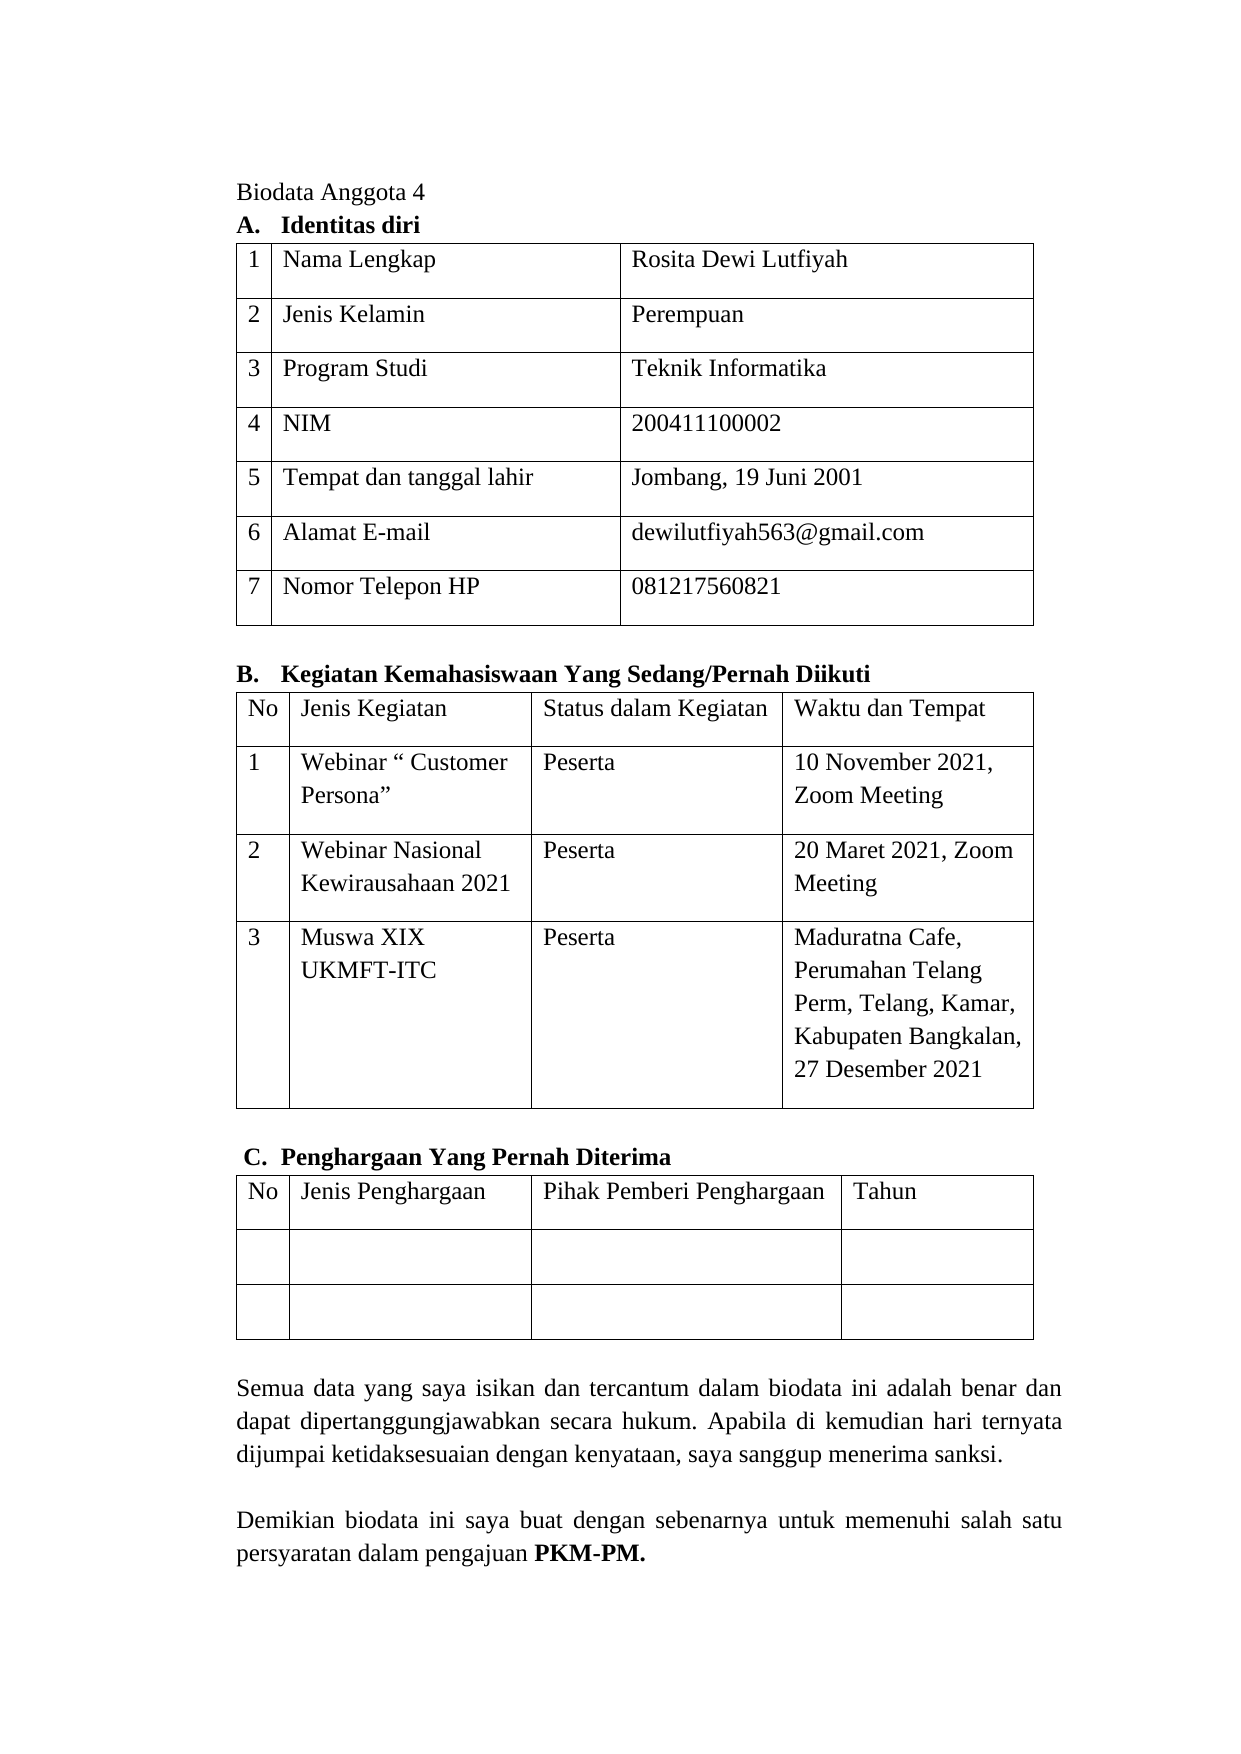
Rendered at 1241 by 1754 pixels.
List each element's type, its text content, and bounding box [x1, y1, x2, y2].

table_cell [842, 1230, 1033, 1284]
table_cell 6 [237, 517, 271, 570]
table_cell [842, 1285, 1033, 1339]
text Demikian biodata ini saya buat dengan sebenarnya untuk memenuhi salah satu persyaratan dalam pengajuan PKM-PM. [236, 1505, 1063, 1567]
table_cell Tempat dan tanggal lahir [272, 462, 620, 516]
table_header Status dalam Kegiatan [532, 693, 782, 746]
table_cell NIM [272, 408, 620, 461]
table_cell Teknik Informatika [621, 353, 1033, 407]
table_cell Peserta [532, 922, 782, 1108]
table_cell 5 [237, 462, 271, 516]
table_cell 081217560821 [621, 571, 1033, 624]
table_header No [237, 1176, 289, 1229]
table_cell 200411100002 [621, 408, 1033, 461]
table_cell [290, 1285, 531, 1339]
table_cell Peserta [532, 835, 782, 921]
table_cell Webinar Nasional Kewirausahaan 2021 [290, 835, 531, 921]
list Kegiatan Kemahasiswaan Yang Sedang/Pernah Diikuti [236, 659, 1063, 687]
table_cell 3 [237, 922, 289, 1108]
text Semua data yang saya isikan dan tercantum dalam biodata ini adalah benar dan dapat dipertanggungjawabkan secara hukum. Apabila di kemudian hari ternyata dijumpai ketidaksesuaian dengan kenyataan, saya sanggup menerima sanksi. [236, 1373, 1063, 1468]
table_header Rosita Dewi Lutfiyah [621, 244, 1033, 298]
table_cell [237, 1230, 289, 1284]
table_cell [290, 1230, 531, 1284]
table_cell 7 [237, 571, 271, 624]
table_header Tahun [842, 1176, 1033, 1229]
table_cell Peserta [532, 747, 782, 834]
table_cell Jenis Kelamin [272, 299, 620, 352]
table_cell [532, 1285, 841, 1339]
table_cell Maduratna Cafe, Perumahan Telang Perm, Telang, Kamar, Kabupaten Bangkalan, 27 Desember 2021 [783, 922, 1033, 1108]
table_cell Webinar “ Customer Persona” [290, 747, 531, 834]
table_header No [237, 693, 289, 746]
table_cell 1 [237, 747, 289, 834]
list Penghargaan Yang Pernah Diterima [243, 1142, 1063, 1171]
table_header 1 [237, 244, 271, 298]
table_cell Jombang, 19 Juni 2001 [621, 462, 1033, 516]
table_header Jenis Kegiatan [290, 693, 531, 746]
table_cell [532, 1230, 841, 1284]
text Biodata Anggota 4 [236, 177, 1063, 206]
table_cell 10 November 2021, Zoom Meeting [783, 747, 1033, 834]
table_cell Perempuan [621, 299, 1033, 352]
table_header Nama Lengkap [272, 244, 620, 298]
table_cell 2 [237, 835, 289, 921]
table_cell Nomor Telepon HP [272, 571, 620, 624]
table_cell [237, 1285, 289, 1339]
table_cell dewilutfiyah563@gmail.com [621, 517, 1033, 570]
table_cell Program Studi [272, 353, 620, 407]
table_header Pihak Pemberi Penghargaan [532, 1176, 841, 1229]
table_cell 3 [237, 353, 271, 407]
list Identitas diri [236, 210, 1063, 239]
table_header Jenis Penghargaan [290, 1176, 531, 1229]
table_header Waktu dan Tempat [783, 693, 1033, 746]
table_cell Muswa XIX UKMFT-ITC [290, 922, 531, 1108]
table_cell 2 [237, 299, 271, 352]
table_cell Alamat E-mail [272, 517, 620, 570]
table_cell 4 [237, 408, 271, 461]
table_cell 20 Maret 2021, Zoom Meeting [783, 835, 1033, 921]
